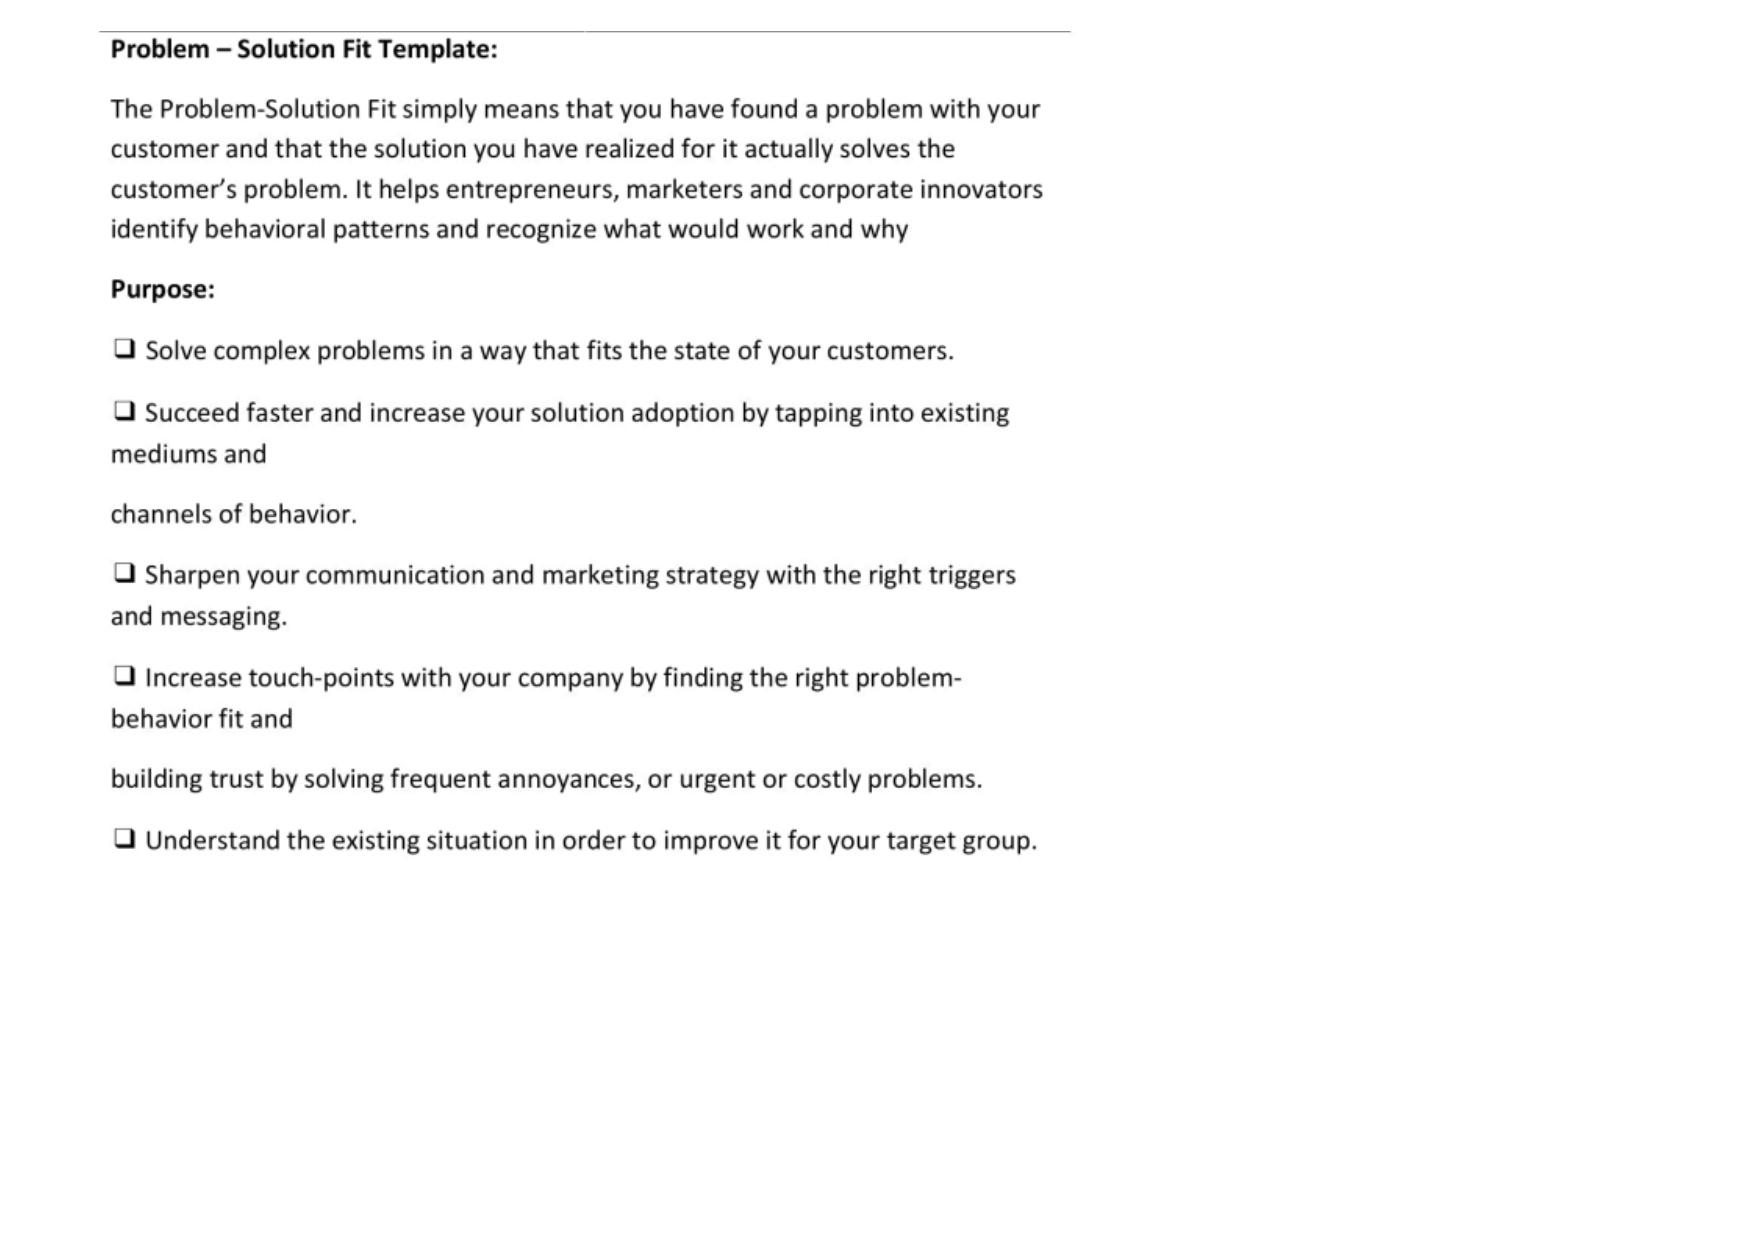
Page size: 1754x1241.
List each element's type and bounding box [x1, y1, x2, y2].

picture [31, 31, 1130, 899]
